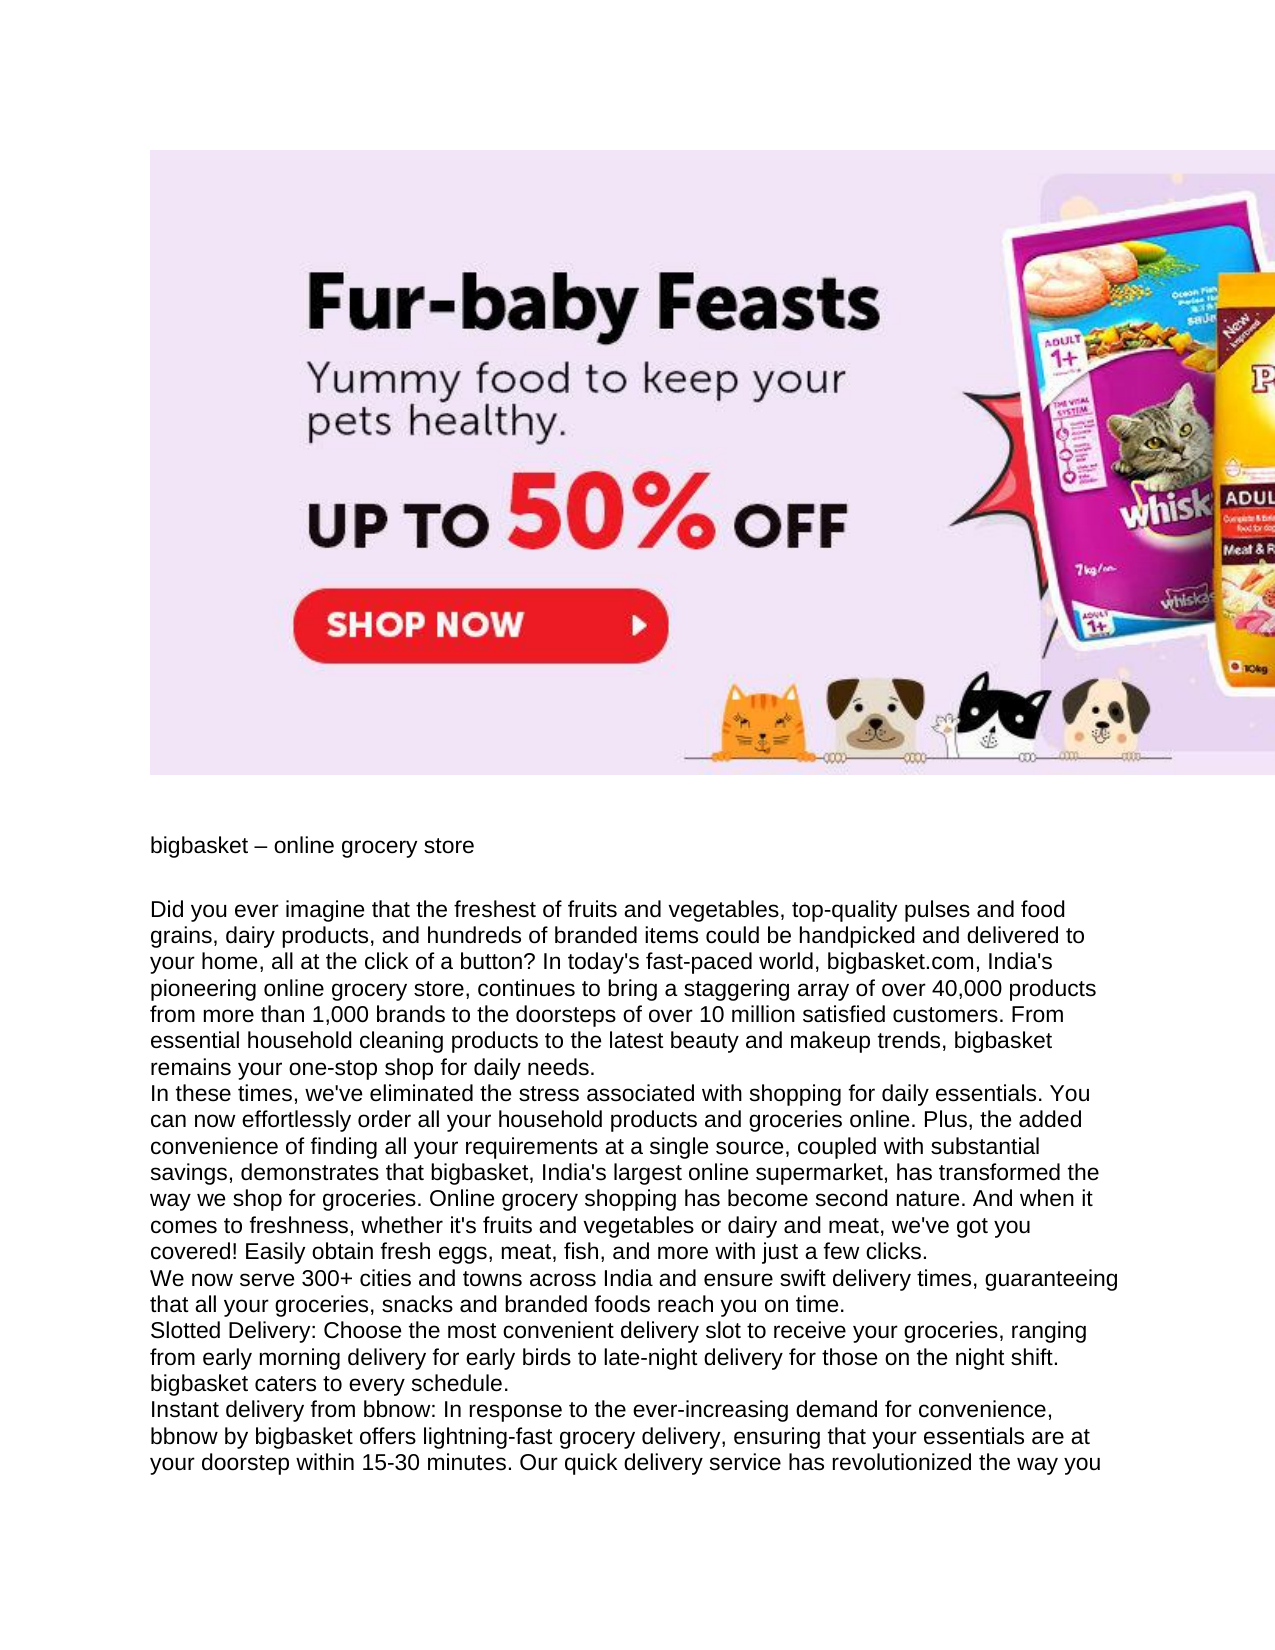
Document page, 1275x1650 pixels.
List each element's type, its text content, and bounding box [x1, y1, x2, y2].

text Slotted Delivery: Choose the most convenient delivery slot to receive your groceries, ranging from early morning delivery for early birds to late-night delivery for those on the night shift. bigbasket caters to every schedule. [150, 1317, 1125, 1396]
picture [150, 150, 1275, 775]
text In these times, we've eliminated the stress associated with shopping for daily essentials. You can now effortlessly order all your household products and groceries online. Plus, the added convenience of finding all your requirements at a single source, coupled with substantial savings, demonstrates that bigbasket, India's largest online supermarket, has transformed the way we shop for groceries. Online grocery shopping has become second nature. And when it comes to freshness, whether it's fruits and vegetables or dairy and meat, we've got you covered! Easily obtain fresh eggs, meat, fish, and more with just a few clicks. [150, 1080, 1125, 1264]
text We now serve 300+ cities and towns across India and ensure swift delivery times, guaranteeing that all your groceries, snacks and branded foods reach you on time. [150, 1264, 1125, 1317]
text bigbasket – online grocery store [150, 832, 1125, 858]
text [150, 1396, 1125, 1475]
text Did you ever imagine that the freshest of fruits and vegetables, top-quality pulses and food grains, dairy products, and hundreds of branded items could be handpicked and delivered to your home, all at the click of a button? In today's fast-paced world, bigbasket.com, India's pioneering online grocery store, continues to bring a staggering array of over 40,000 products from more than 1,000 brands to the doorsteps of over 10 million satisfied customers. From essential household cleaning products to the latest beauty and makeup trends, bigbasket remains your one-stop shop for daily needs. [150, 896, 1125, 1080]
